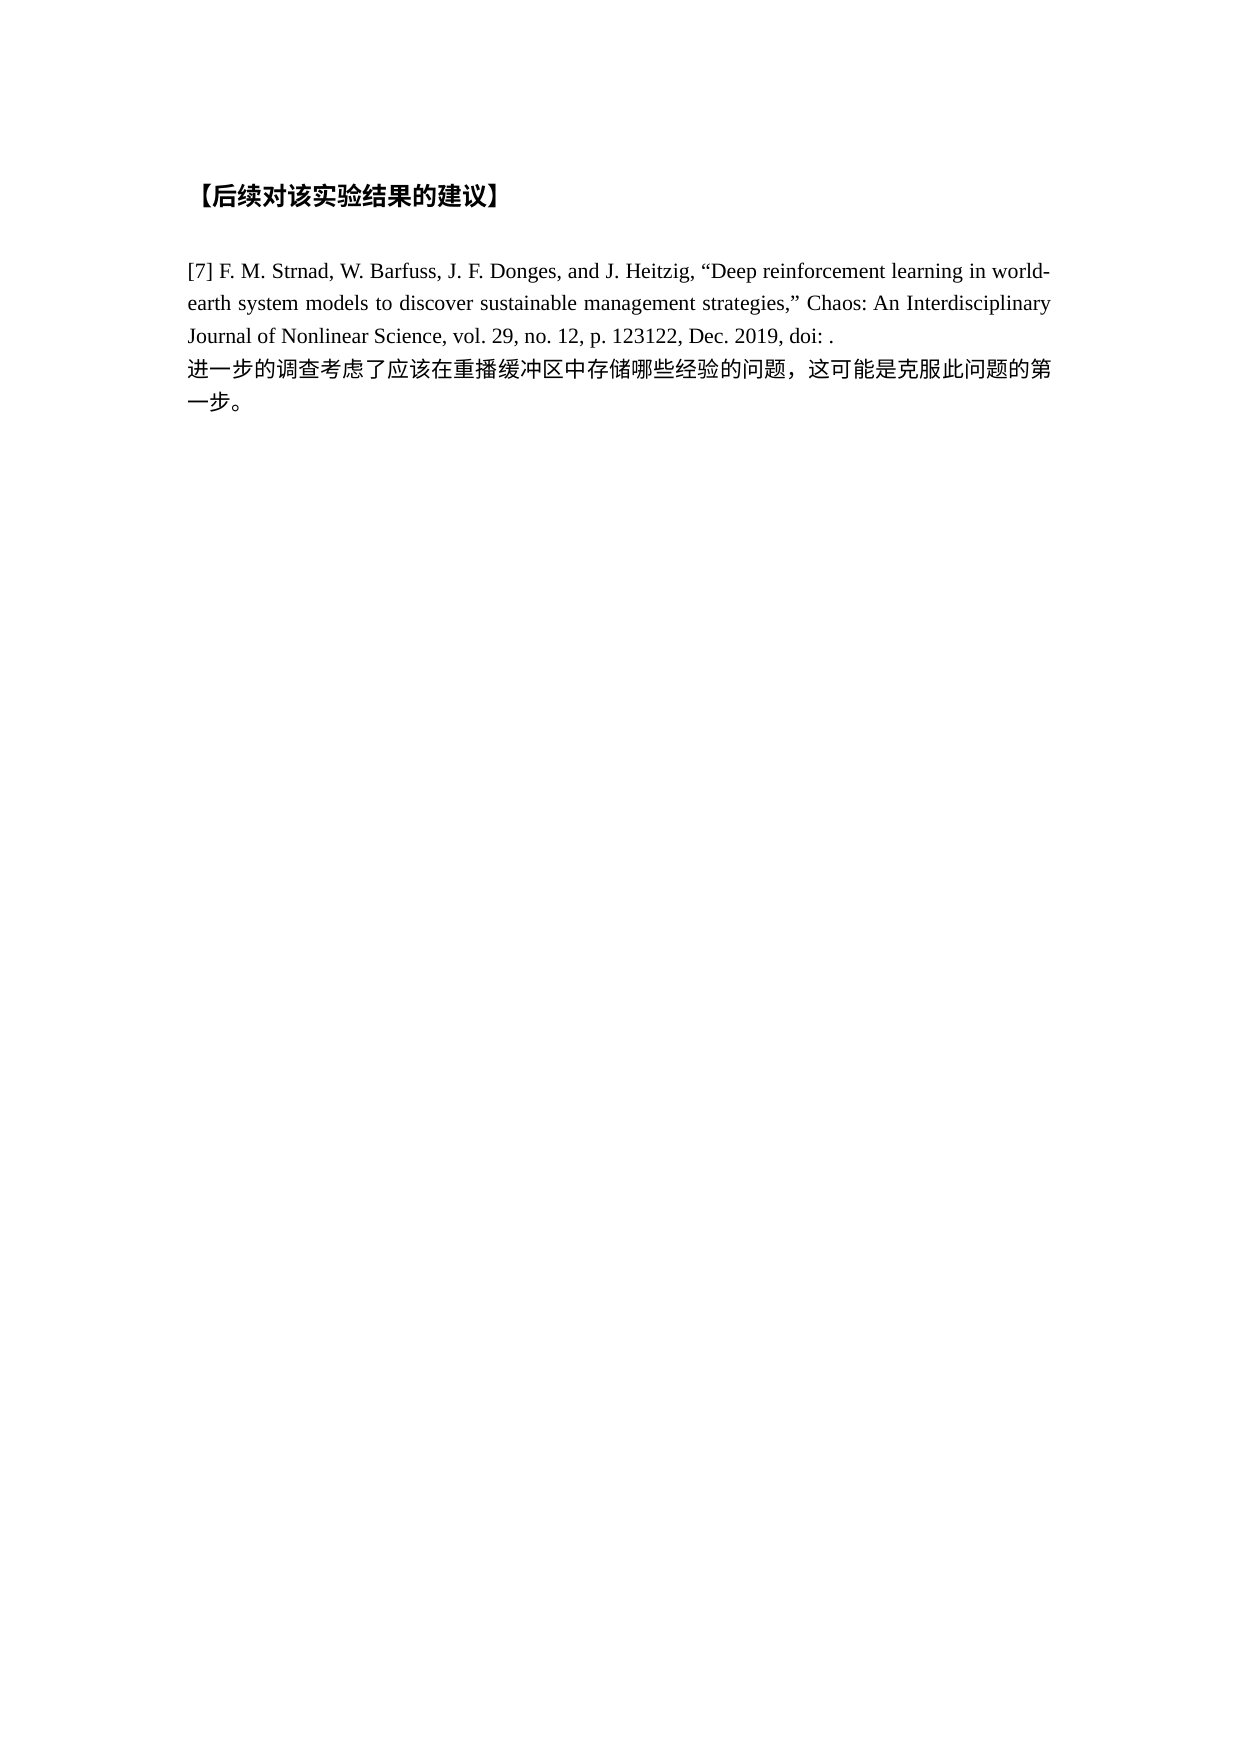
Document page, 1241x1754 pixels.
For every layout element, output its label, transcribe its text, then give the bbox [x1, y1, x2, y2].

subtitle 【后续对该实验结果的建议】 [187, 162, 1053, 227]
text 进一步的调查考虑了应该在重播缓冲区中存储哪些经验的问题，这可能是克服此问题的第一步。 [187, 352, 1053, 417]
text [187, 254, 1053, 352]
